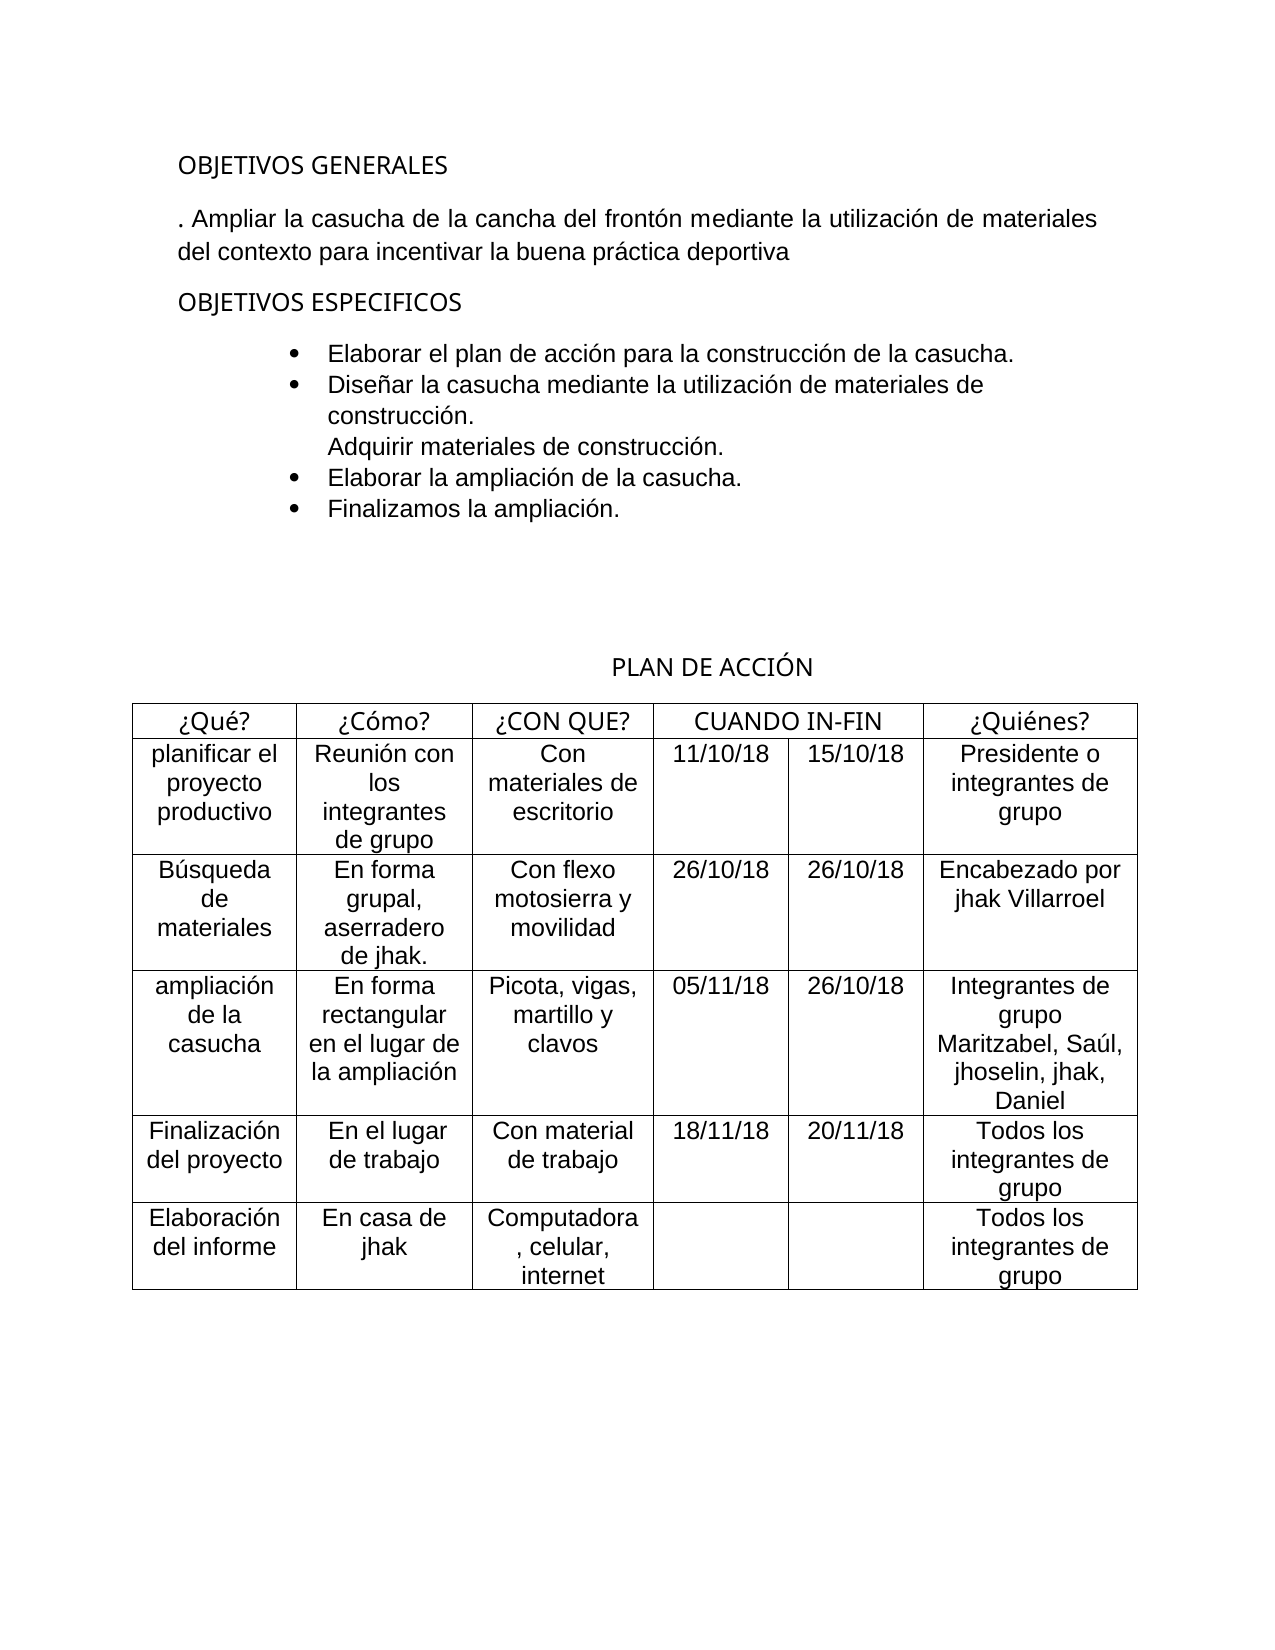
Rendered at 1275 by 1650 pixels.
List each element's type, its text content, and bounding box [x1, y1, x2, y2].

table_header ¿Quiénes? [924, 704, 1137, 738]
table_cell Computadora, celular, internet [473, 1203, 653, 1289]
table_cell Finalización del proyecto [133, 1116, 296, 1202]
table_cell Con material de trabajo [473, 1116, 653, 1202]
table_header ¿CON QUE? [473, 704, 653, 738]
table_header CUANDO IN-FIN [654, 704, 923, 738]
table_cell Presidente o integrantes de grupo [924, 739, 1137, 854]
table_cell En forma grupal, aserradero de jhak. [297, 855, 472, 970]
table_cell ampliación de la casucha [133, 971, 296, 1115]
list Elaborar el plan de acción para la construcción de la casucha. [290, 338, 1098, 367]
table_cell [654, 1203, 788, 1289]
table_header ¿Cómo? [297, 704, 472, 738]
table_cell 26/10/18 [789, 855, 923, 970]
text OBJETIVOS ESPECIFICOS [177, 285, 1098, 319]
list Finalizamos la ampliación. [290, 494, 1098, 523]
table_cell En el lugar de trabajo [297, 1116, 472, 1202]
table_cell Reunión con los integrantes de grupo [297, 739, 472, 854]
table_cell 15/10/18 [789, 739, 923, 854]
text . Ampliar la casucha de la cancha del frontón mediante la utilización de materiales del contexto para incentivar la buena práctica deportiva [177, 201, 1098, 266]
table_cell [789, 1203, 923, 1289]
table_cell Elaboración del informe [133, 1203, 296, 1289]
table_cell 18/11/18 [654, 1116, 788, 1202]
table_cell Todos los integrantes de grupo [924, 1203, 1137, 1289]
list PLAN DE ACCIÓN [327, 649, 1098, 683]
table_cell 20/11/18 [789, 1116, 923, 1202]
table_cell 26/10/18 [654, 855, 788, 970]
table_header ¿Qué? [133, 704, 296, 738]
list Adquirir materiales de construcción. [327, 432, 1098, 461]
table_cell Todos los integrantes de grupo [924, 1116, 1137, 1202]
table_cell 05/11/18 [654, 971, 788, 1115]
list Diseñar la casucha mediante la utilización de materiales de construcción. [290, 370, 1098, 429]
table_cell Con materiales de escritorio [473, 739, 653, 854]
table_cell 26/10/18 [789, 971, 923, 1115]
table_cell Encabezado por jhak Villarroel [924, 855, 1137, 970]
table_cell planificar el proyecto productivo [133, 739, 296, 854]
table_cell En casa de jhak [297, 1203, 472, 1289]
table_cell En forma rectangular en el lugar de la ampliación [297, 971, 472, 1115]
table_cell Búsqueda de materiales [133, 855, 296, 970]
list Elaborar la ampliación de la casucha. [290, 463, 1098, 492]
table_cell Con flexo motosierra y movilidad [473, 855, 653, 970]
text OBJETIVOS GENERALES [177, 148, 1098, 182]
table_cell Picota, vigas, martillo y clavos [473, 971, 653, 1115]
table_cell Integrantes de grupo Maritzabel, Saúl, jhoselin, jhak, Daniel [924, 971, 1137, 1115]
table_cell 11/10/18 [654, 739, 788, 854]
